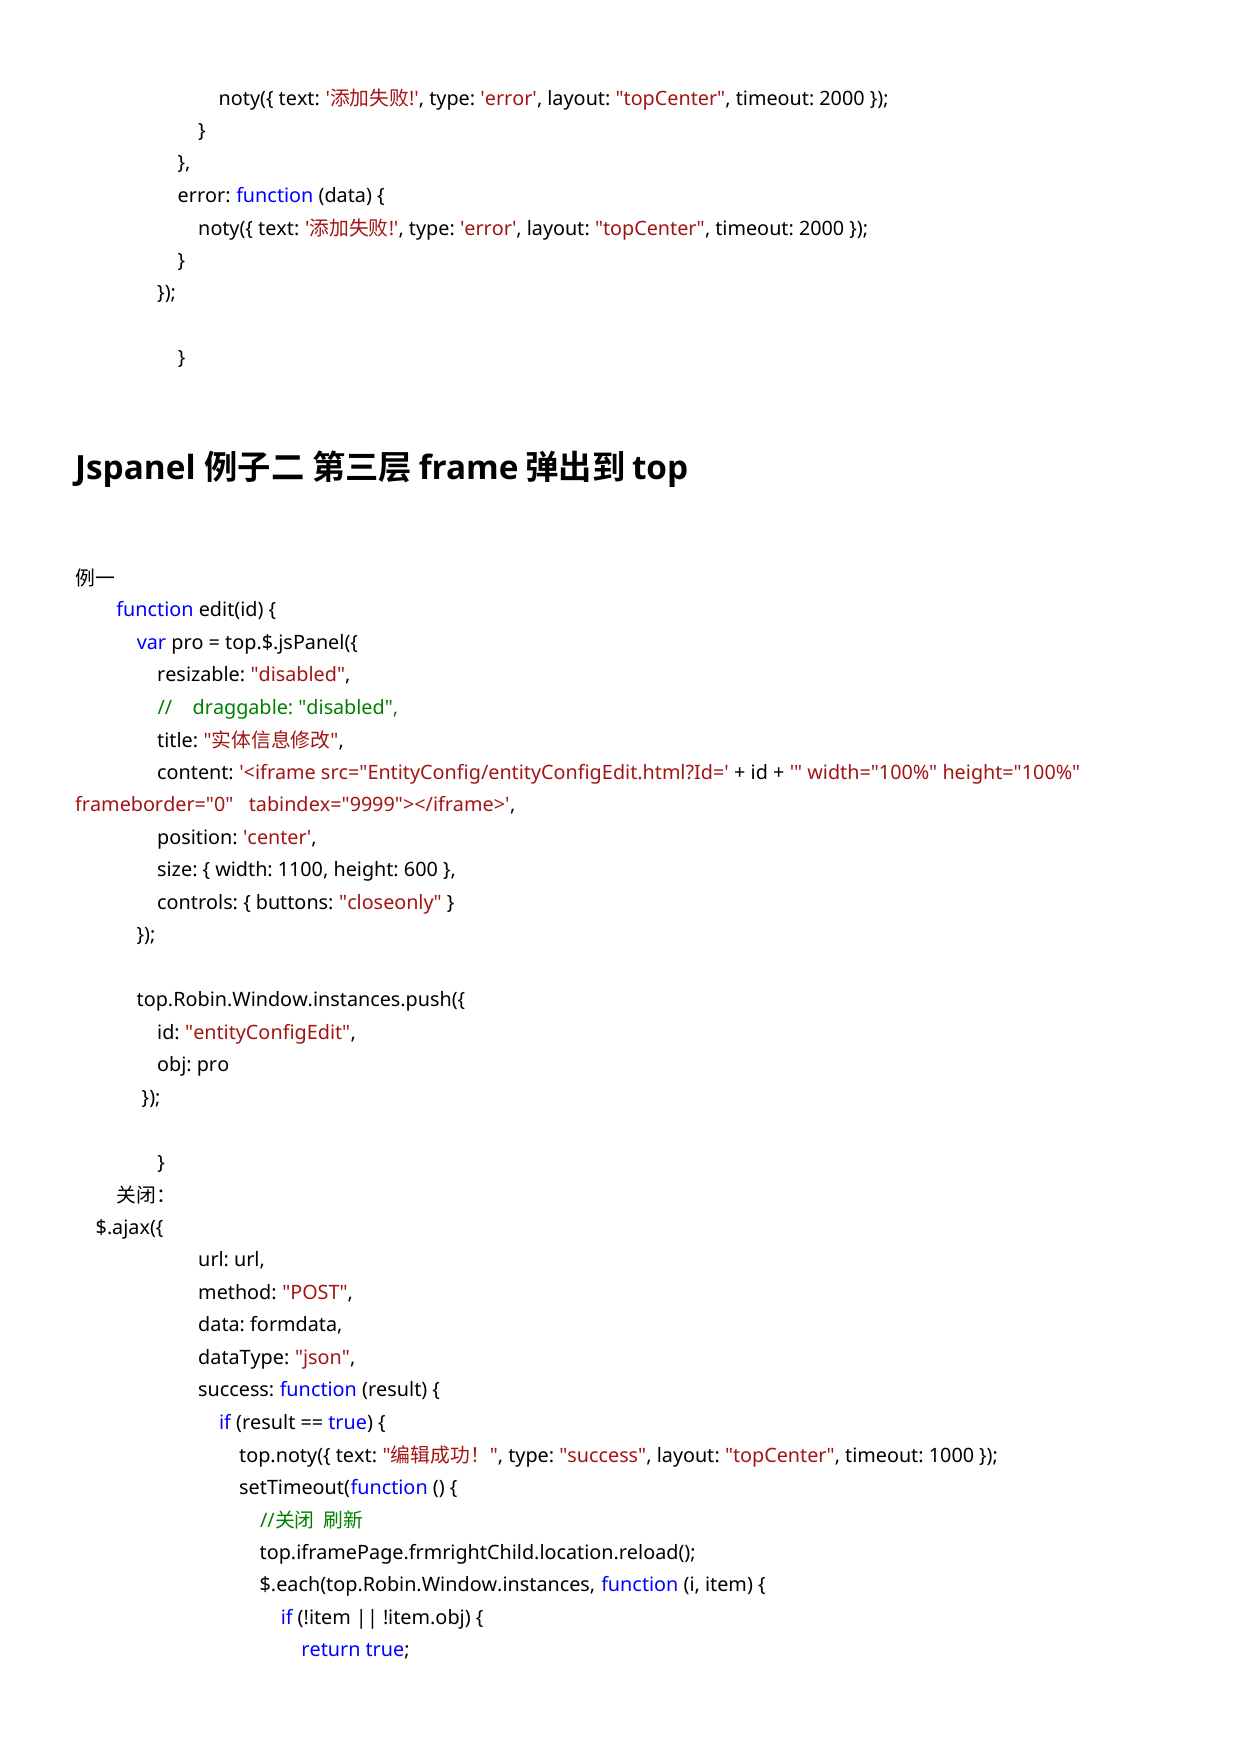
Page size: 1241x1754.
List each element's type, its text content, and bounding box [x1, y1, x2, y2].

text size: { width: 1100, height: 600 }, [75, 853, 1165, 885]
text method: "POST", [75, 1275, 1165, 1308]
text resizable: "disabled", [75, 658, 1165, 690]
text } [75, 243, 1165, 276]
text }); [75, 1080, 1165, 1113]
text data: formdata, [75, 1308, 1165, 1340]
text id: "entityConfigEdit", [75, 1015, 1165, 1048]
text //关闭 刷新 [75, 1503, 1165, 1535]
text top.Robin.Window.instances.push({ [75, 983, 1165, 1015]
subtitle Jspanel 例子二 第三层frame弹出到top [75, 433, 1165, 498]
text noty({ text: '添加失败!', type: 'error', layout: "topCenter", timeout: 2000 }); [75, 211, 1165, 243]
text title: "实体信息修改", [75, 723, 1165, 755]
text var pro = top.$.jsPanel({ [75, 625, 1165, 658]
text if (result == true) { [75, 1405, 1165, 1438]
text function edit(id) { [75, 593, 1165, 625]
text }); [75, 918, 1165, 950]
text position: 'center', [75, 820, 1165, 853]
text return true; [75, 1633, 1165, 1665]
text setTimeout(function () { [75, 1470, 1165, 1503]
text } [75, 341, 1165, 373]
text success: function (result) { [75, 1373, 1165, 1405]
text $.ajax({ [75, 1210, 1165, 1243]
text $.each(top.Robin.Window.instances, function (i, item) { [75, 1568, 1165, 1600]
text }); [75, 276, 1165, 308]
text url: url, [75, 1243, 1165, 1275]
text controls: { buttons: "closeonly" } [75, 885, 1165, 918]
text content: '<iframe src="EntityConfig/entityConfigEdit.html?Id=' + id + '" width="100%" height="100%" frameborder="0" tabindex="9999"></iframe>', [75, 755, 1165, 820]
text }, [75, 146, 1165, 178]
text error: function (data) { [75, 178, 1165, 211]
text obj: pro [75, 1048, 1165, 1080]
text noty({ text: '添加失败!', type: 'error', layout: "topCenter", timeout: 2000 }); [75, 81, 1165, 113]
text if (!item || !item.obj) { [75, 1600, 1165, 1633]
text top.noty({ text: "编辑成功！", type: "success", layout: "topCenter", timeout: 1000 }); [75, 1438, 1165, 1470]
text top.iframePage.frmrightChild.location.reload(); [75, 1535, 1165, 1568]
text 例一 [75, 560, 1165, 593]
text } [75, 1145, 1165, 1178]
text dataType: "json", [75, 1340, 1165, 1373]
text 关闭： [75, 1178, 1165, 1210]
text } [75, 113, 1165, 146]
text // draggable: "disabled", [75, 690, 1165, 723]
